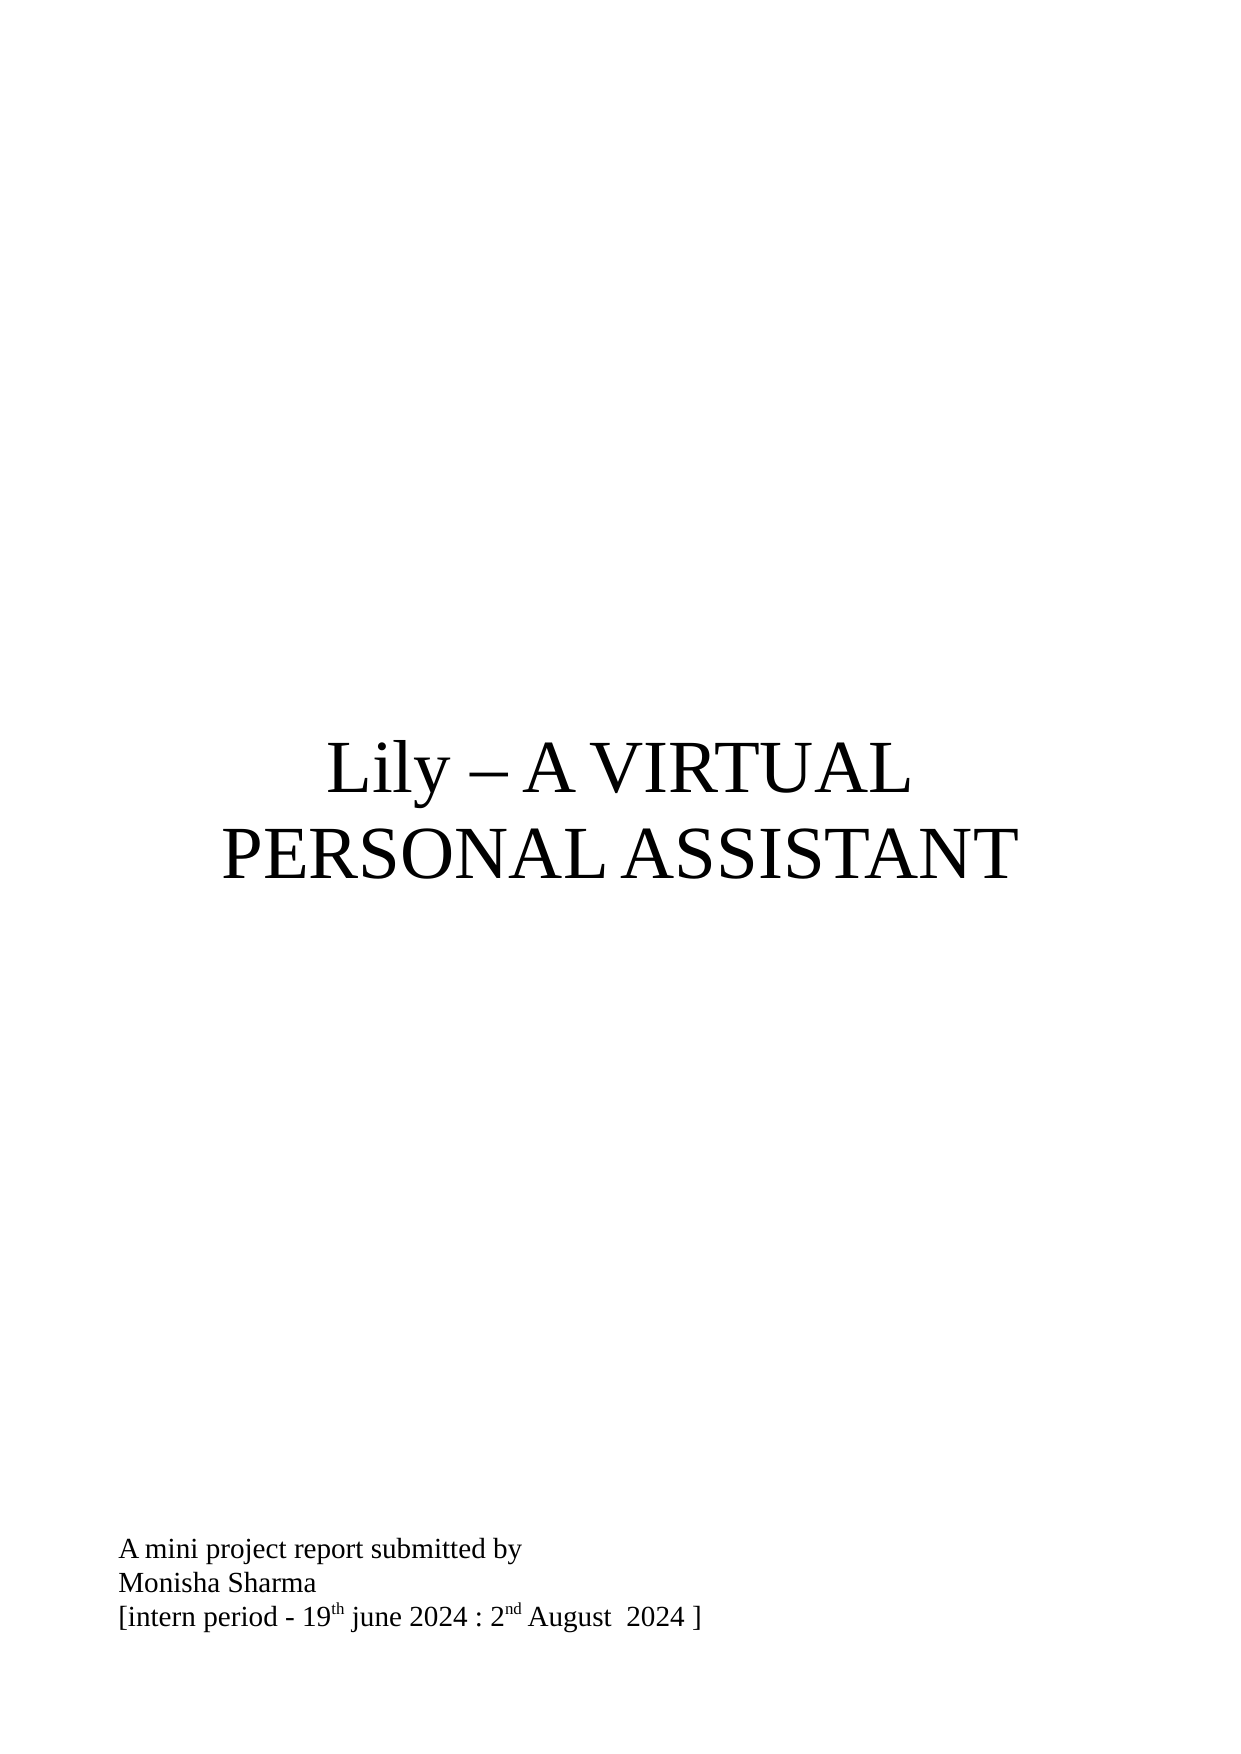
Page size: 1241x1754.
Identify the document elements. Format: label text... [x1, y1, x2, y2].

text Lily – A VIRTUAL [118, 722, 1122, 808]
text [intern period - 19th june 2024 : 2nd August 2024 ] [118, 1599, 1122, 1632]
text Monisha Sharma [118, 1565, 1122, 1599]
text A mini project report submitted by [118, 1532, 1122, 1565]
text PERSONAL ASSISTANT [118, 808, 1122, 894]
